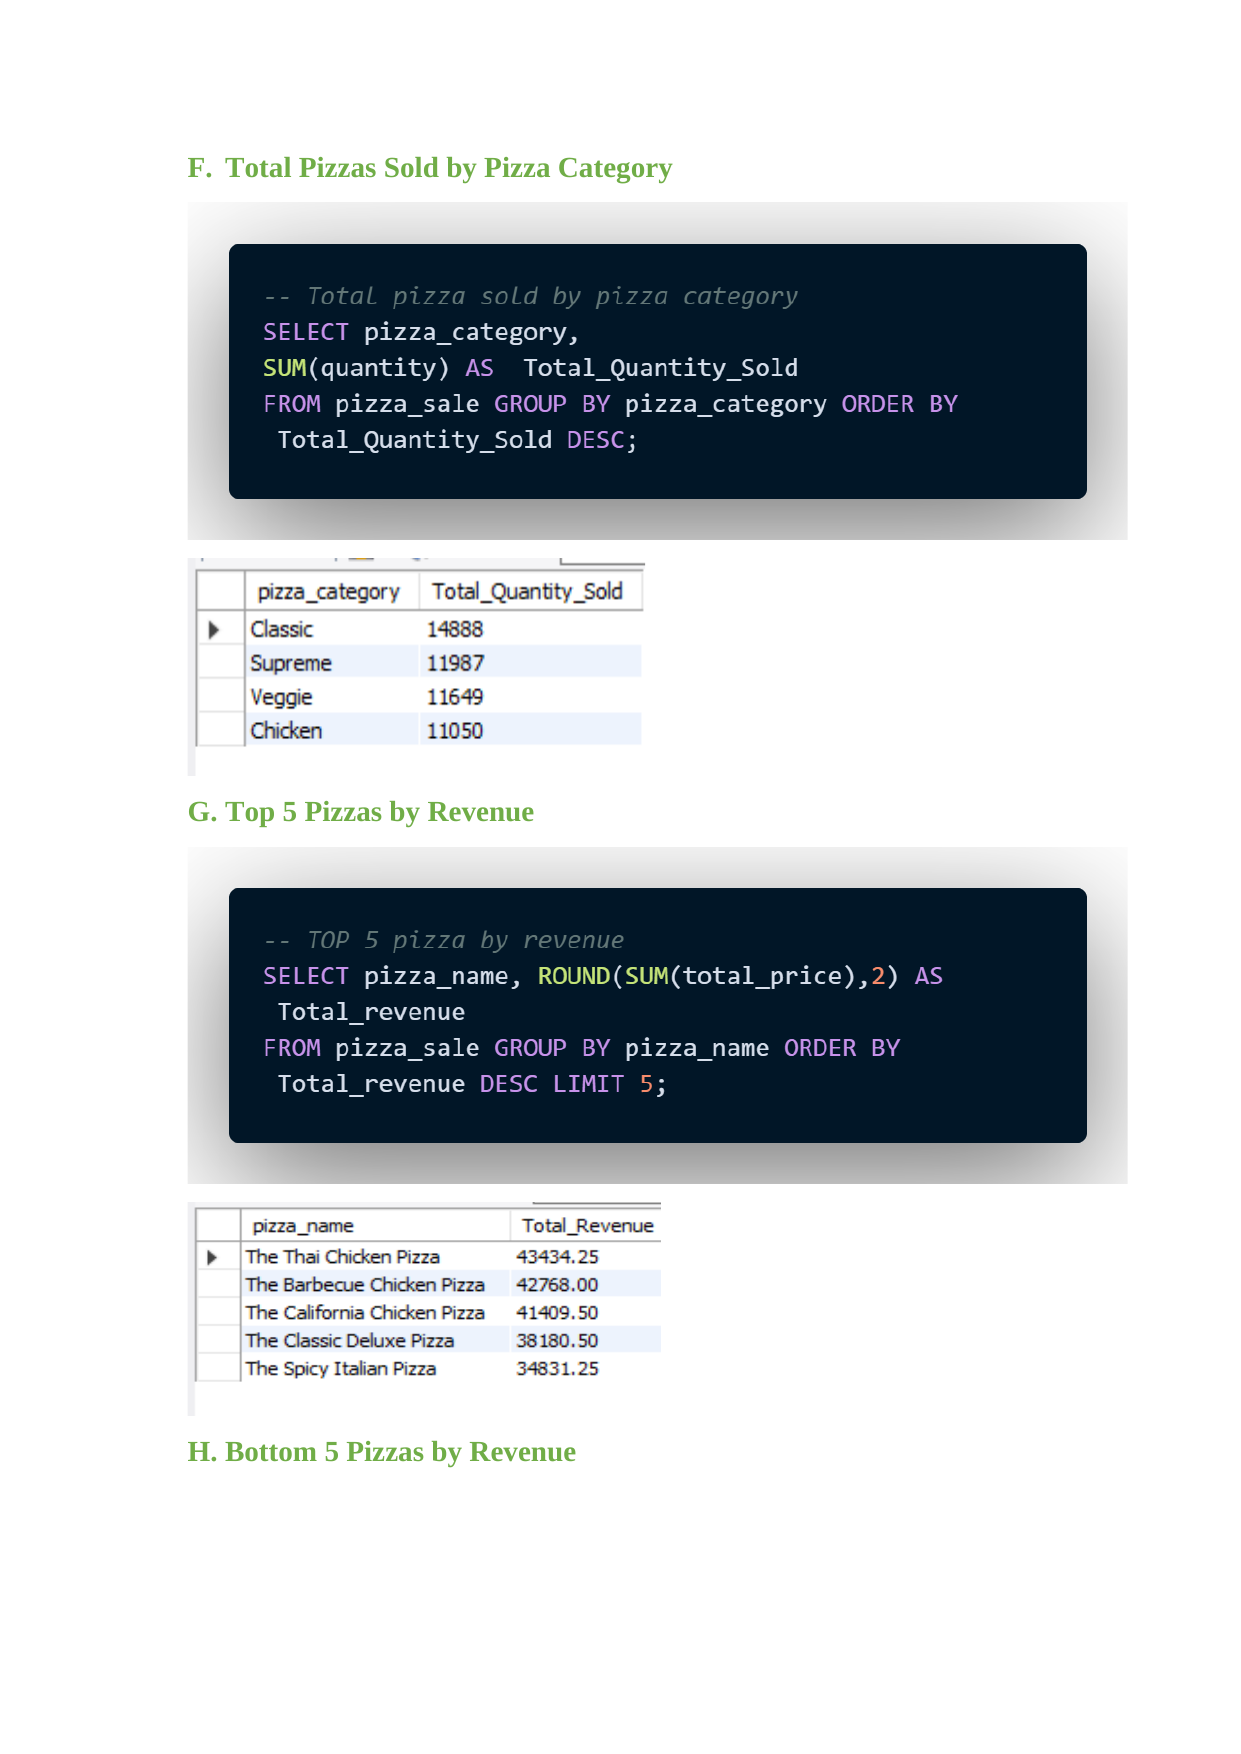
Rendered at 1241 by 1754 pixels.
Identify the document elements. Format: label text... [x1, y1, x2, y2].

list Top 5 Pizzas by Revenue [187, 794, 1090, 828]
list Total Pizzas Sold by Pizza Category [187, 150, 1090, 183]
picture [187, 847, 1128, 1184]
text H. Bottom 5 Pizzas by Revenue [187, 1434, 1090, 1467]
picture [187, 202, 1128, 540]
picture [187, 1202, 661, 1416]
picture [187, 558, 646, 776]
